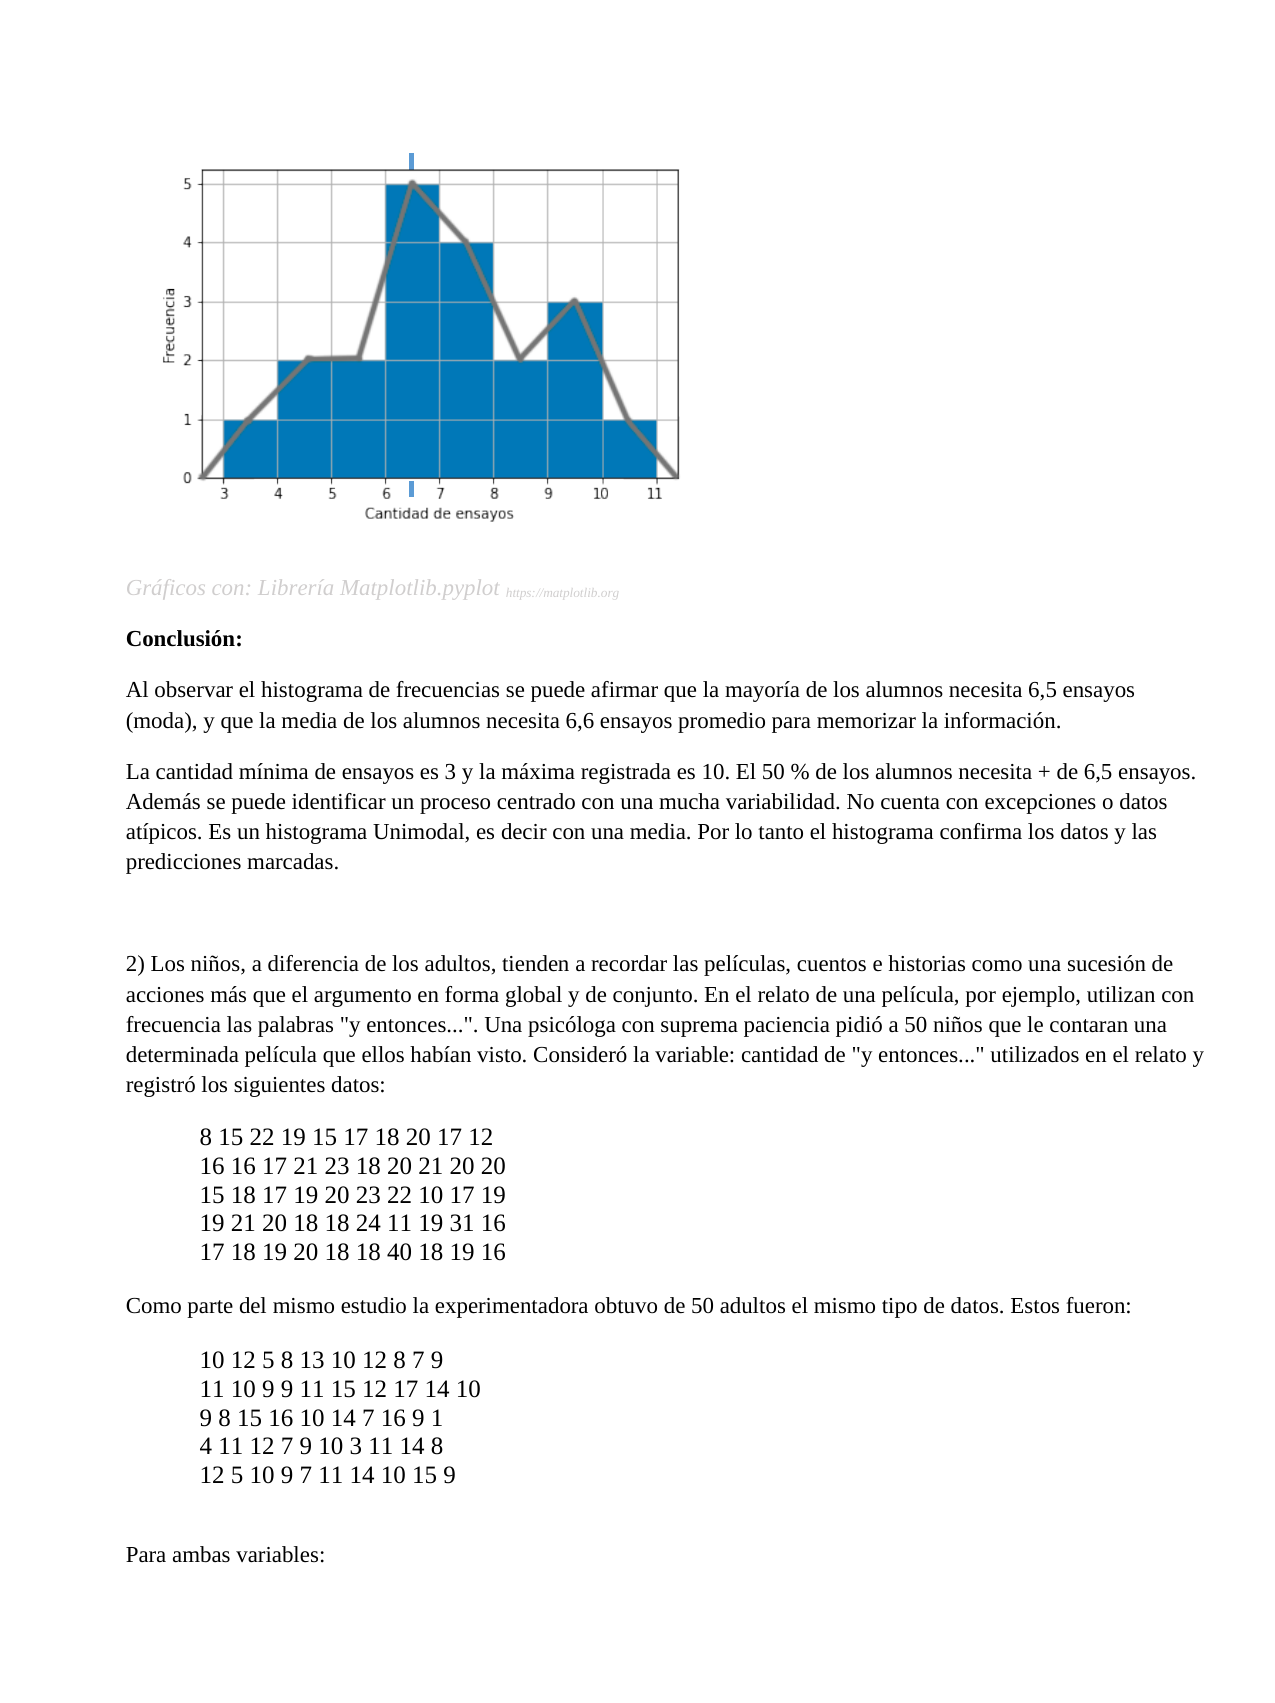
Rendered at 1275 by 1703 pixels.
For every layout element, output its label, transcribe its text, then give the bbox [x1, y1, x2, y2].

picture [125, 120, 739, 529]
text 16 16 17 21 23 18 20 21 20 20 [199, 1151, 1212, 1180]
text 9 8 15 16 10 14 7 16 9 1 [199, 1403, 778, 1431]
text La cantidad mínima de ensayos es 3 y la máxima registrada es 10. El 50 % de los alumnos necesita + de 6,5 ensayos. Además se puede identificar un proceso centrado con una mucha variabilidad. No cuenta con excepciones o datos atípicos. Es un histograma Unimodal, es decir con una media. Por lo tanto el histograma confirma los datos y las predicciones marcadas. [126, 758, 1212, 875]
text Al observar el histograma de frecuencias se puede afirmar que la mayoría de los alumnos necesita 6,5 ensayos (moda), y que la media de los alumnos necesita 6,6 ensayos promedio para memorizar la información. [126, 676, 1212, 733]
text 2) Los niños, a diferencia de los adultos, tienden a recordar las películas, cuentos e historias como una sucesión de acciones más que el argumento en forma global y de conjunto. En el relato de una película, por ejemplo, utilizan con frecuencia las palabras "y entonces...". Una psicóloga con suprema paciencia pidió a 50 niños que le contaran una determinada película que ellos habían visto. Consideró la variable: cantidad de "y entonces..." utilizados en el relato y registró los siguientes datos: [126, 950, 1212, 1098]
text 8 15 22 19 15 17 18 20 17 12 [199, 1122, 1212, 1151]
text 4 11 12 7 9 10 3 11 14 8 [199, 1431, 778, 1460]
text Conclusión: [126, 625, 1212, 652]
text 12 5 10 9 7 11 14 10 15 9 [199, 1460, 778, 1489]
text 11 10 9 9 11 15 12 17 14 10 [199, 1374, 778, 1403]
text Para ambas variables: [126, 1542, 778, 1568]
text Como parte del mismo estudio la experimentadora obtuvo de 50 adultos el mismo tipo de datos. Estos fueron: [126, 1292, 1212, 1319]
text 15 18 17 19 20 23 22 10 17 19 [199, 1180, 1212, 1208]
text 17 18 19 20 18 18 40 18 19 16 [199, 1237, 1212, 1266]
text Gráficos con: Librería Matplotlib.pyplot https://matplotlib.org [126, 574, 1212, 601]
text 19 21 20 18 18 24 11 19 31 16 [199, 1208, 1212, 1237]
text 10 12 5 8 13 10 12 8 7 9 [199, 1345, 778, 1374]
